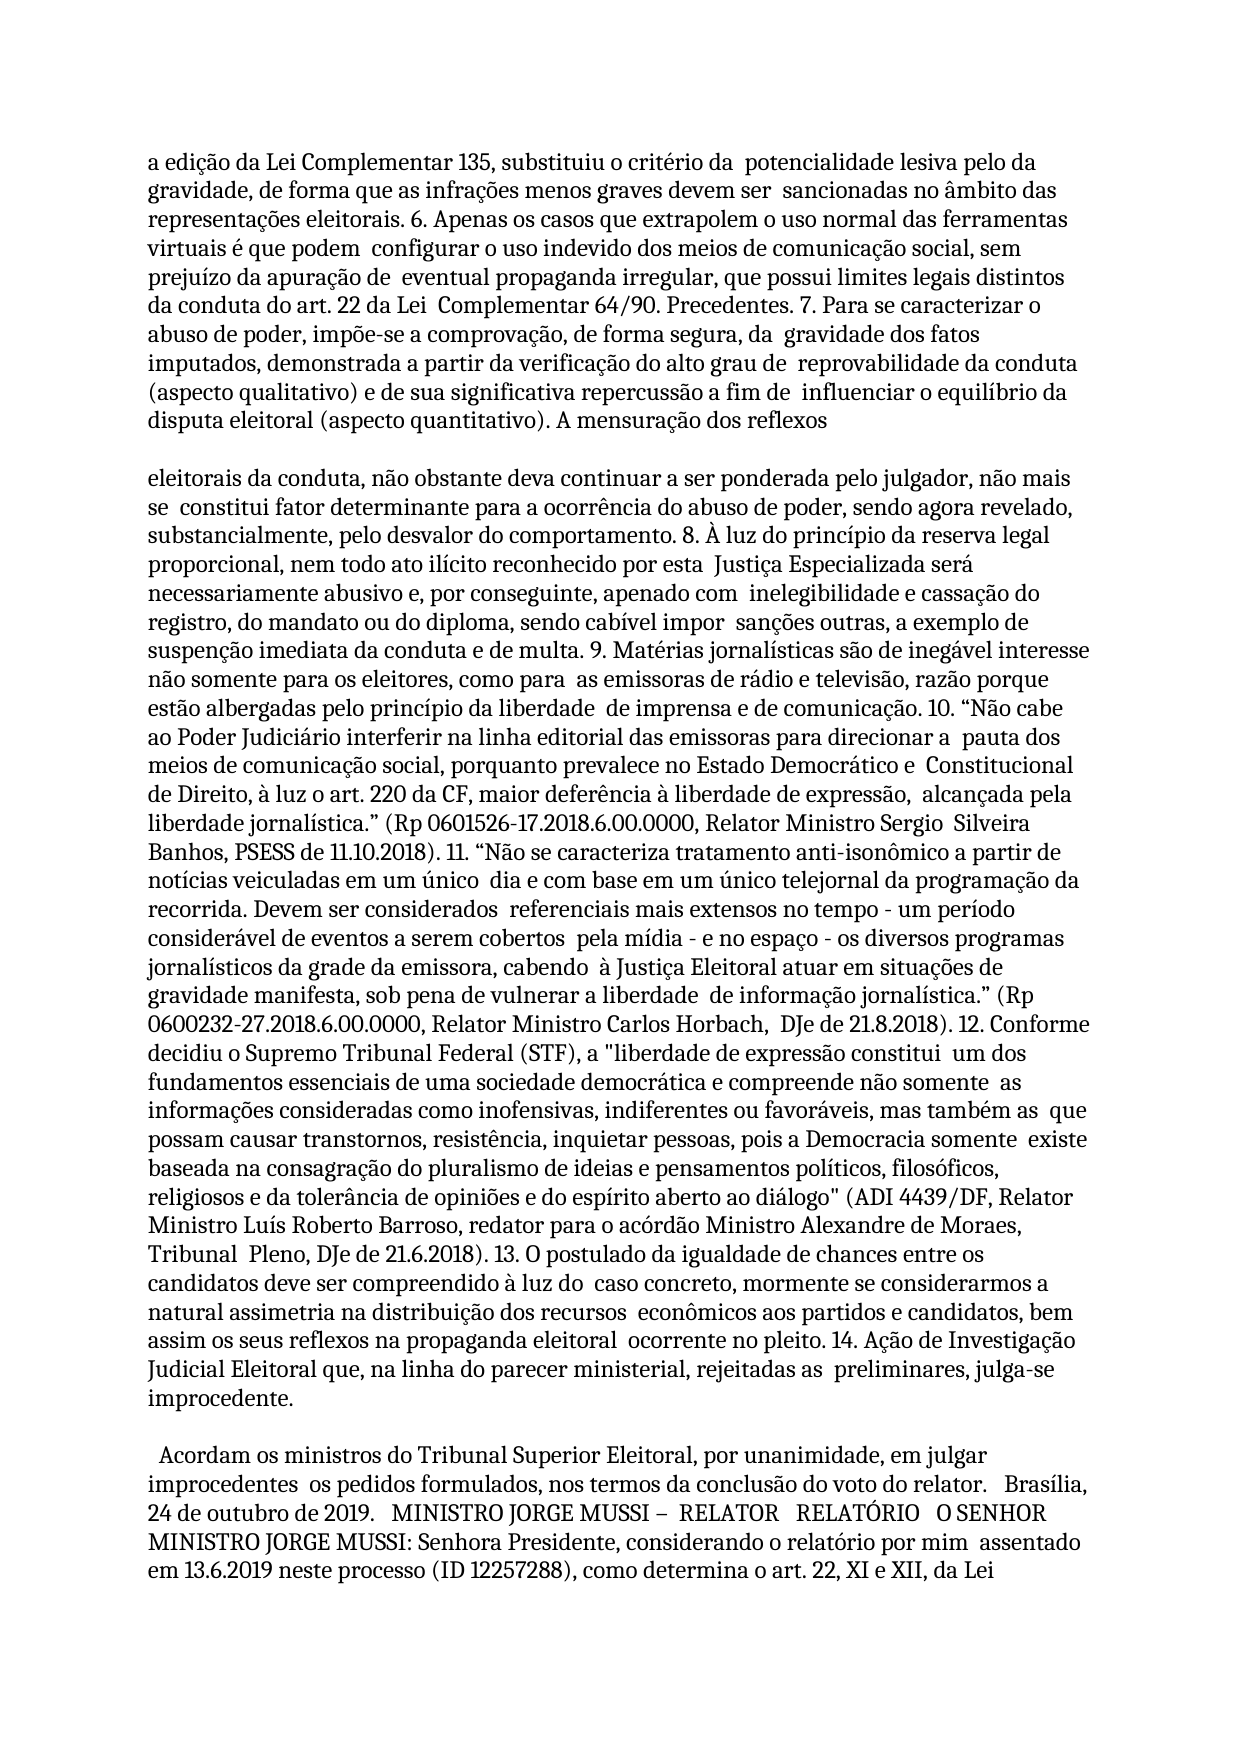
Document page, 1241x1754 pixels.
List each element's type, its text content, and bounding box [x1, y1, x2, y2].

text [148, 1441, 1093, 1585]
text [148, 148, 1093, 435]
text eleitorais da conduta, não obstante deva continuar a ser ponderada pelo julgador, não mais se constitui fator determinante para a ocorrência do abuso de poder, sendo agora revelado, substancialmente, pelo desvalor do comportamento. 8. À luz do princípio da reserva legal proporcional, nem todo ato ilícito reconhecido por esta Justiça Especializada será necessariamente abusivo e, por conseguinte, apenado com inelegibilidade e cassação do registro, do mandato ou do diploma, sendo cabível impor sanções outras, a exemplo de suspenção imediata da conduta e de multa. 9. Matérias jornalísticas são de inegável interesse não somente para os eleitores, como para as emissoras de rádio e televisão, razão porque estão albergadas pelo princípio da liberdade de imprensa e de comunicação. 10. “Não cabe ao Poder Judiciário interferir na linha editorial das emissoras para direcionar a pauta dos meios de comunicação social, porquanto prevalece no Estado Democrático e Constitucional de Direito, à luz o art. 220 da CF, maior deferência à liberdade de expressão, alcançada pela liberdade jornalística.” (Rp 0601526-17.2018.6.00.0000, Relator Ministro Sergio Silveira Banhos, PSESS de 11.10.2018). 11. “Não se caracteriza tratamento anti-isonômico a partir de notícias veiculadas em um único dia e com base em um único telejornal da programação da recorrida. Devem ser considerados referenciais mais extensos no tempo - um período considerável de eventos a serem cobertos pela mídia - e no espaço - os diversos programas jornalísticos da grade da emissora, cabendo à Justiça Eleitoral atuar em situações de gravidade manifesta, sob pena de vulnerar a liberdade de informação jornalística.” (Rp 0600232-27.2018.6.00.0000, Relator Ministro Carlos Horbach, DJe de 21.8.2018). 12. Conforme decidiu o Supremo Tribunal Federal (STF), a "liberdade de expressão constitui um dos fundamentos essenciais de uma sociedade democrática e compreende não somente as informações consideradas como inofensivas, indiferentes ou favoráveis, mas também as que possam causar transtornos, resistência, inquietar pessoas, pois a Democracia somente existe baseada na consagração do pluralismo de ideias e pensamentos políticos, filosóficos, religiosos e da tolerância de opiniões e do espírito aberto ao diálogo" (ADI 4439/DF, Relator Ministro Luís Roberto Barroso, redator para o acórdão Ministro Alexandre de Moraes, Tribunal Pleno, DJe de 21.6.2018). 13. O postulado da igualdade de chances entre os candidatos deve ser compreendido à luz do caso concreto, mormente se considerarmos a natural assimetria na distribuição dos recursos econômicos aos partidos e candidatos, bem assim os seus reflexos na propaganda eleitoral ocorrente no pleito. 14. Ação de Investigação Judicial Eleitoral que, na linha do parecer ministerial, rejeitadas as preliminares, julga-se improcedente. [148, 464, 1093, 1413]
